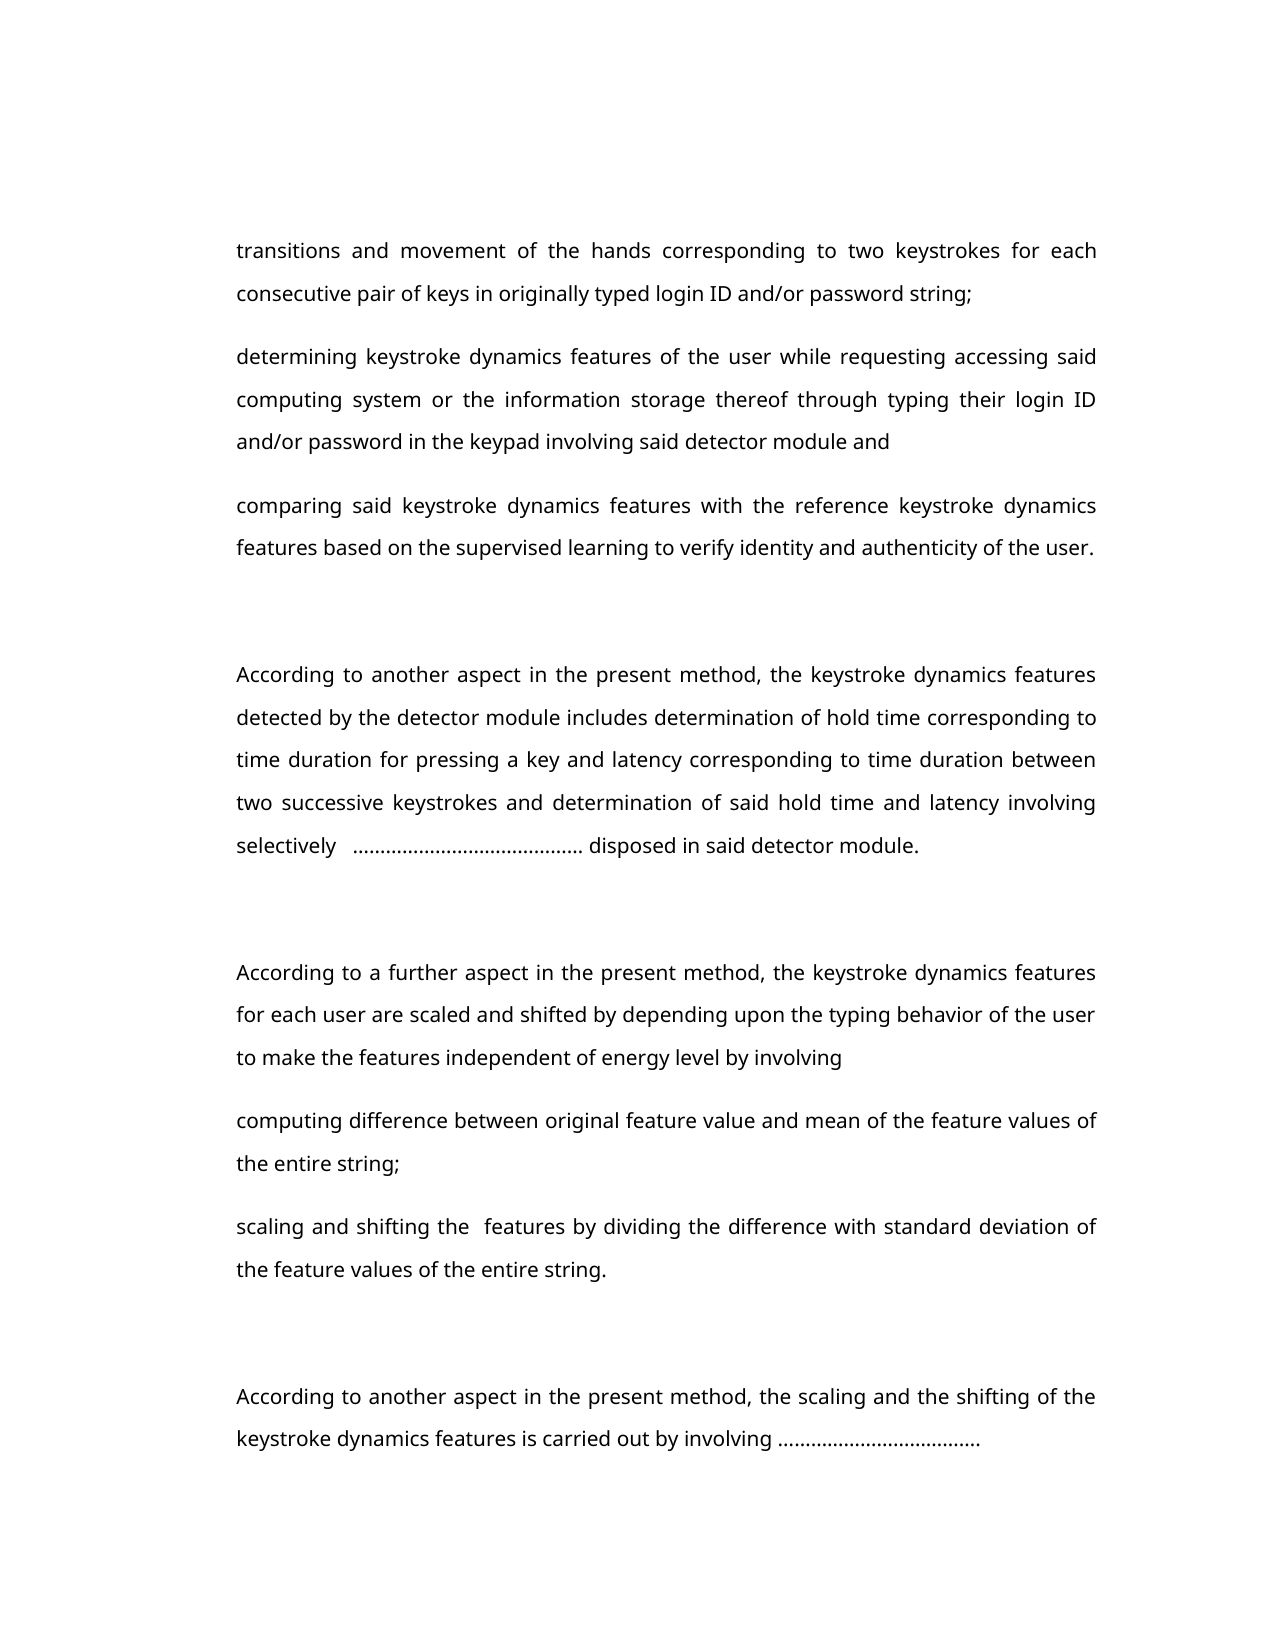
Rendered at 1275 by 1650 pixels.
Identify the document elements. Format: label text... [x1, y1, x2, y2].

text comparing said keystroke dynamics features with the reference keystroke dynamics features based on the supervised learning to verify identity and authenticity of the user. [236, 491, 1098, 562]
text scaling and shifting the features by dividing the difference with standard deviation of the feature values of the entire string. [236, 1212, 1098, 1283]
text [236, 236, 1098, 307]
text According to a further aspect in the present method, the keystroke dynamics features for each user are scaled and shifted by depending upon the typing behavior of the user to make the features independent of energy level by involving [236, 958, 1098, 1071]
text computing difference between original feature value and mean of the feature values of the entire string; [236, 1106, 1098, 1177]
text determining keystroke dynamics features of the user while requesting accessing said computing system or the information storage thereof through typing their login ID and/or password in the keypad involving said detector module and [236, 342, 1098, 456]
text According to another aspect in the present method, the keystroke dynamics features detected by the detector module includes determination of hold time corresponding to time duration for pressing a key and latency corresponding to time duration between two successive keystrokes and determination of said hold time and latency involving selectively …………………………………… disposed in said detector module. [236, 660, 1098, 859]
text According to another aspect in the present method, the scaling and the shifting of the keystroke dynamics features is carried out by involving ………………………………. [236, 1382, 1098, 1453]
